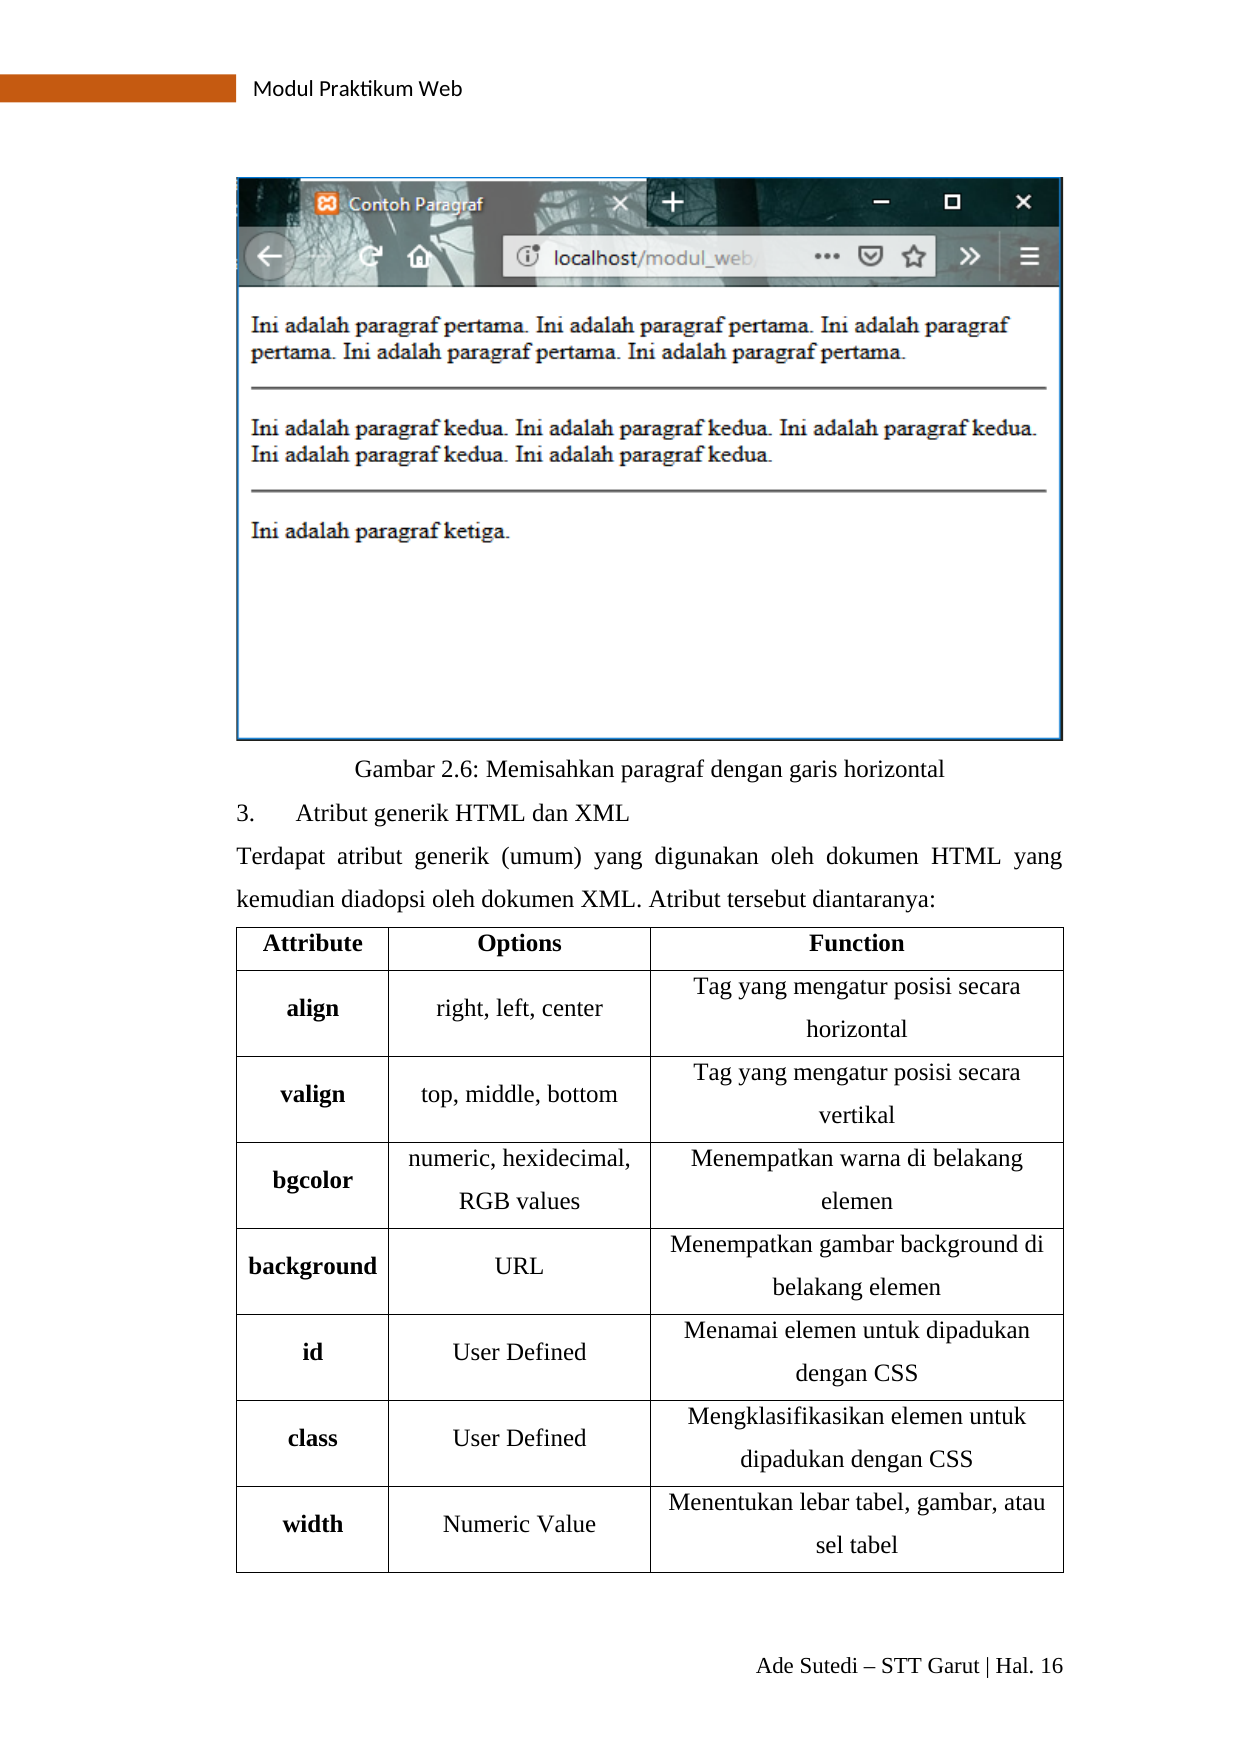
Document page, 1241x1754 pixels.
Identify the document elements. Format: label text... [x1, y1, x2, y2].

table_cell width [237, 1487, 388, 1572]
table_cell User Defined [389, 1401, 650, 1486]
table_cell Mengklasifikasikan elemen untuk dipadukan dengan CSS [651, 1401, 1063, 1486]
table_cell Menempatkan warna di belakang elemen [651, 1143, 1063, 1228]
table_cell numeric, hexidecimal, RGB values [389, 1143, 650, 1228]
table_cell valign [237, 1057, 388, 1142]
table_header Function [651, 928, 1063, 970]
table_header Options [389, 928, 650, 970]
table_cell Tag yang mengatur posisi secara vertikal [651, 1057, 1063, 1142]
table_cell Menempatkan gambar background di belakang elemen [651, 1229, 1063, 1314]
table_cell Menentukan lebar tabel, gambar, atau sel tabel [651, 1487, 1063, 1572]
table_cell align [237, 971, 388, 1056]
text 3. Atribut generik HTML dan XML [236, 798, 1063, 826]
table_cell background [237, 1229, 388, 1314]
table_cell Tag yang mengatur posisi secara horizontal [651, 971, 1063, 1056]
table_cell Menamai elemen untuk dipadukan dengan CSS [651, 1315, 1063, 1400]
table_cell User Defined [389, 1315, 650, 1400]
table_header Attribute [237, 928, 388, 970]
table_cell id [237, 1315, 388, 1400]
table_cell right, left, center [389, 971, 650, 1056]
table_cell class [237, 1401, 388, 1486]
table_cell top, middle, bottom [389, 1057, 650, 1142]
table_cell Numeric Value [389, 1487, 650, 1572]
picture [236, 177, 1064, 741]
table_cell bgcolor [237, 1143, 388, 1228]
table_cell URL [389, 1229, 650, 1314]
text Gambar 2.6: Memisahkan paragraf dengan garis horizontal [236, 754, 1063, 783]
text Terdapat atribut generik (umum) yang digunakan oleh dokumen HTML yang kemudian diadopsi oleh dokumen XML. Atribut tersebut diantaranya: [236, 841, 1063, 913]
